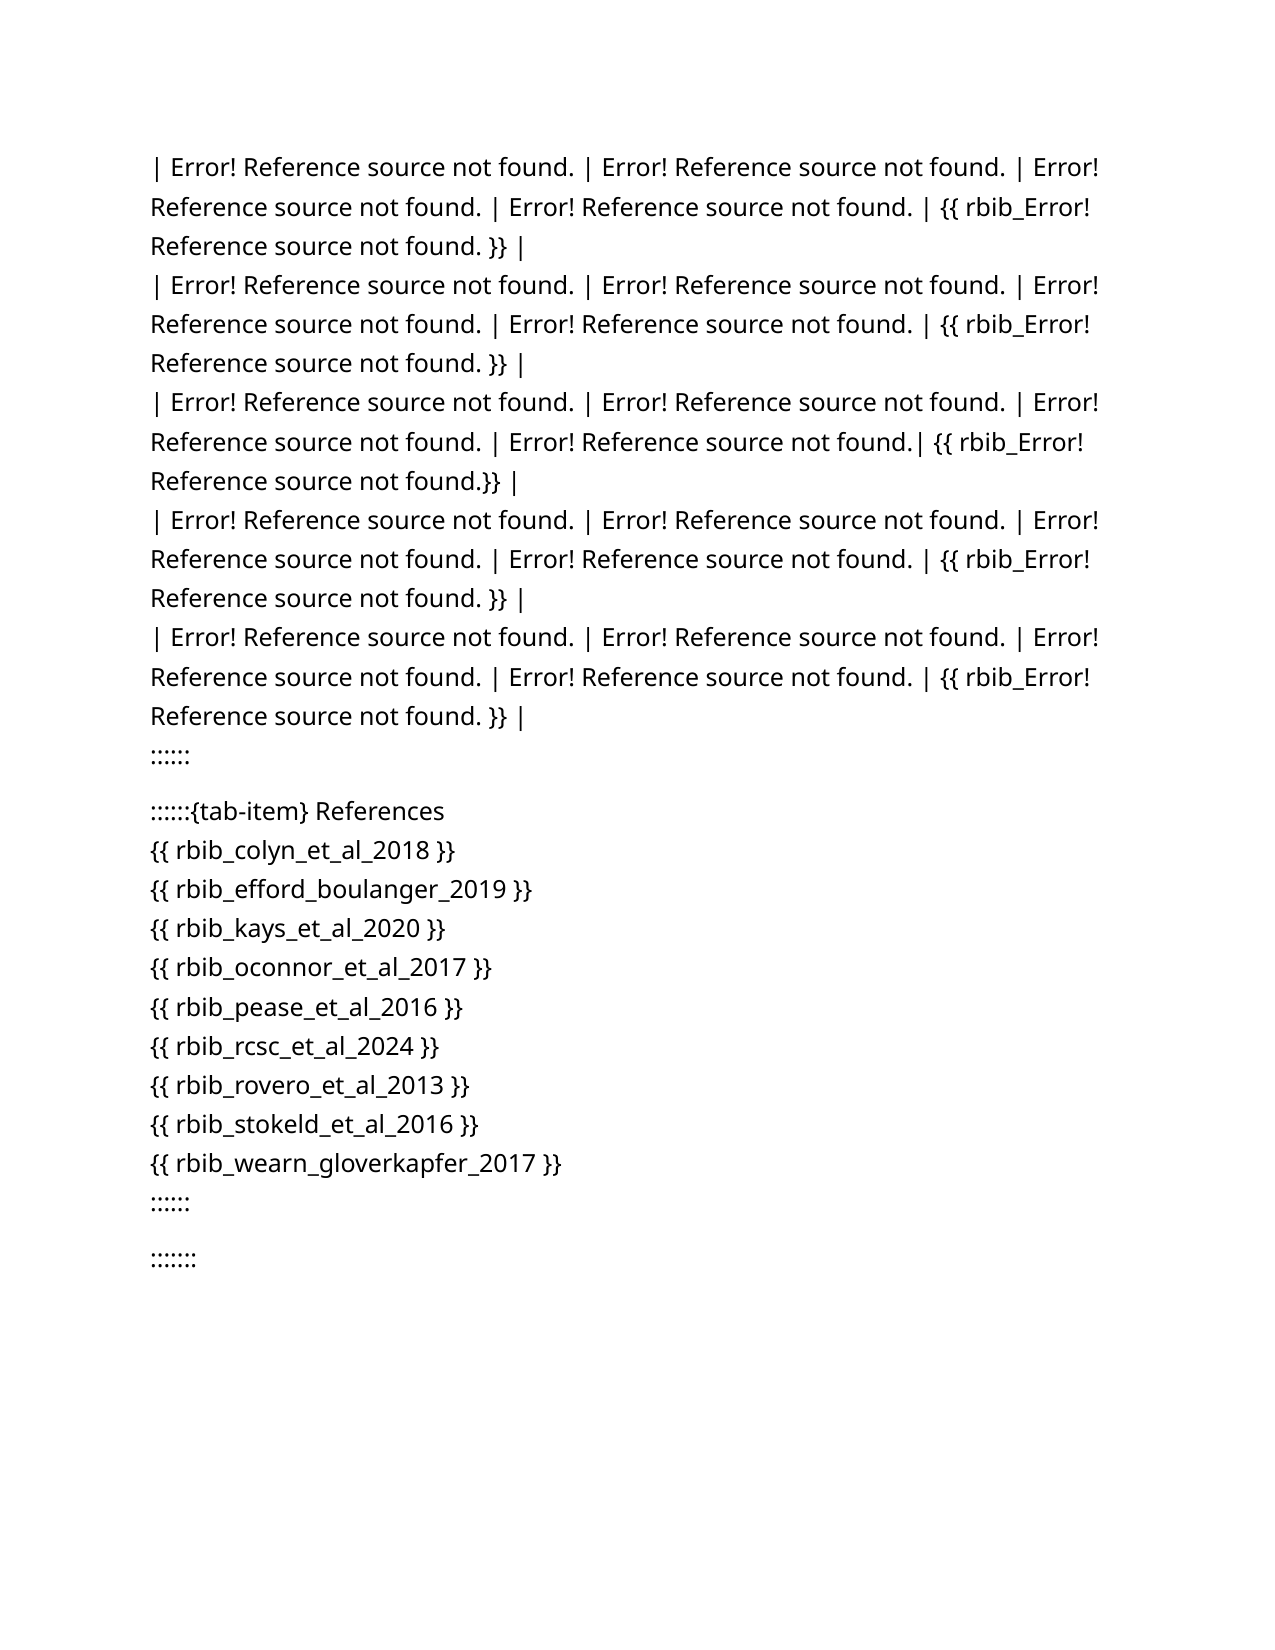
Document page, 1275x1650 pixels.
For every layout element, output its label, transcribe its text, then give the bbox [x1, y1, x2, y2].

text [150, 150, 1125, 772]
text ::::::{tab-item} References {{ rbib_colyn_et_al_2018 }} {{ rbib_efford_boulanger_2019 }} {{ rbib_kays_et_al_2020 }} {{ rbib_oconnor_et_al_2017 }} {{ rbib_pease_et_al_2016 }} {{ rbib_rcsc_et_al_2024 }} {{ rbib_rovero_et_al_2013 }} {{ rbib_stokeld_et_al_2016 }} {{ rbib_wearn_gloverkapfer_2017 }} :::::: [150, 793, 1125, 1219]
text ::::::: [150, 1241, 1125, 1275]
